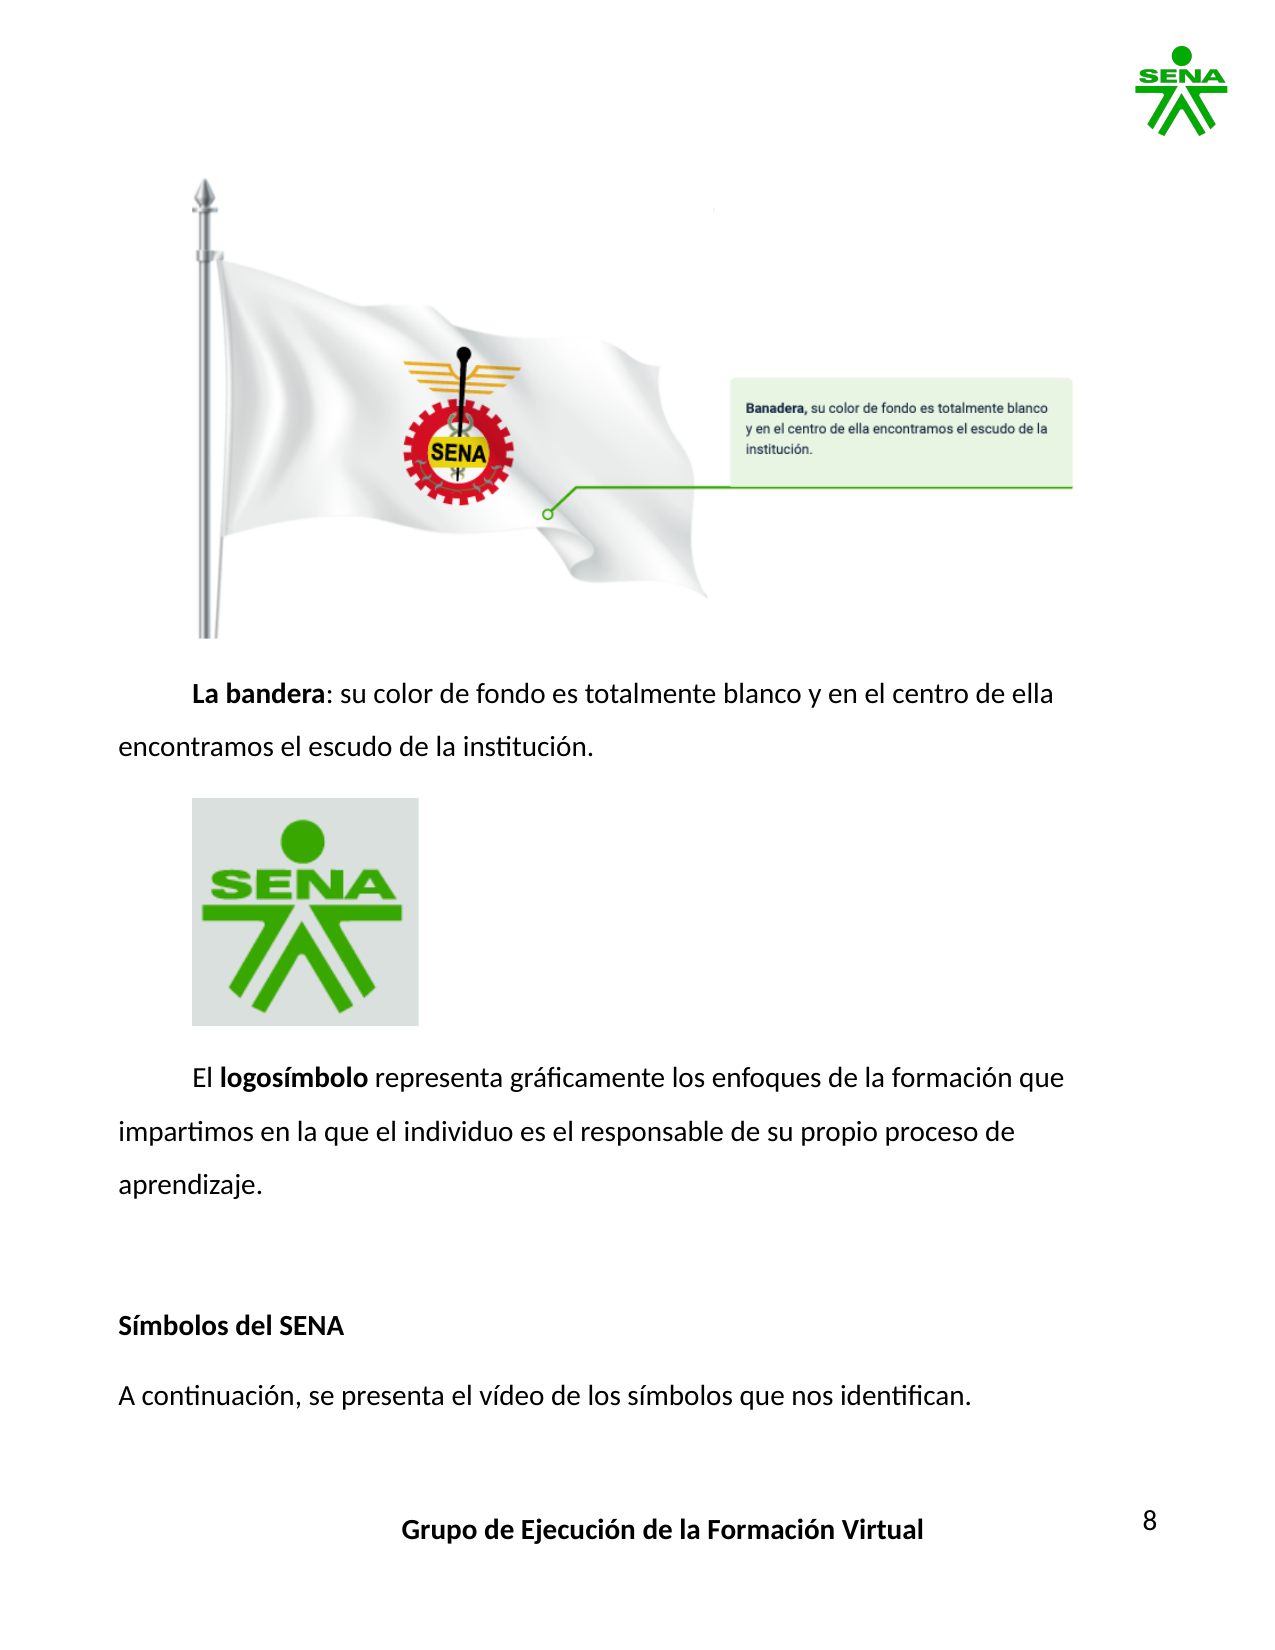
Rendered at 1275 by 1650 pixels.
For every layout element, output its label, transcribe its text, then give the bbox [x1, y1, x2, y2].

text El logosímbolo representa gráficamente los enfoques de la formación que impartimos en la que el individuo es el responsable de su propio proceso de aprendizaje. [118, 1059, 1157, 1202]
text La bandera: su color de fondo es totalmente blanco y en el centro de ella encontramos el escudo de la institución. [118, 675, 1157, 764]
picture [192, 177, 1079, 641]
text Símbolos del SENA [118, 1307, 1157, 1342]
picture [1135, 46, 1228, 136]
picture [192, 798, 419, 1026]
text A continuación, se presenta el vídeo de los símbolos que nos identifican. [118, 1377, 1157, 1412]
